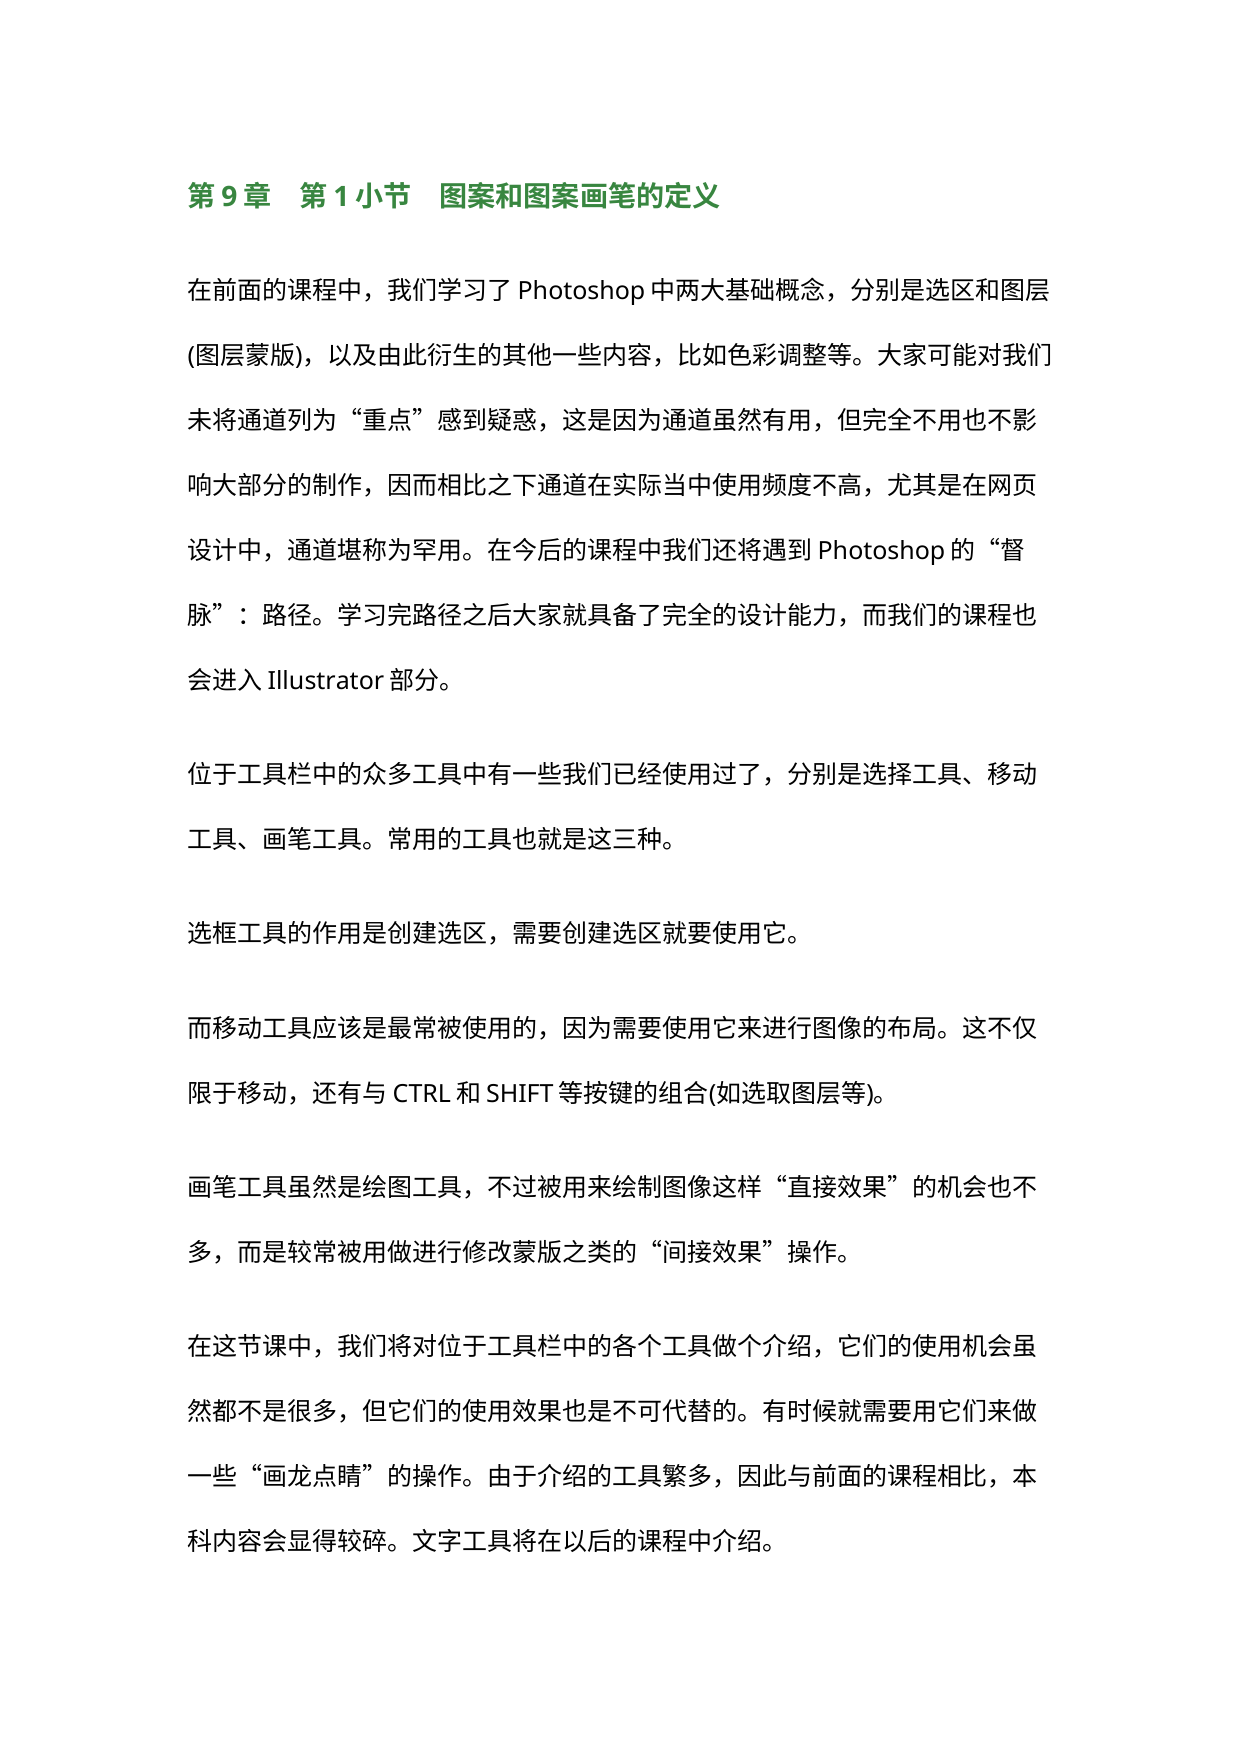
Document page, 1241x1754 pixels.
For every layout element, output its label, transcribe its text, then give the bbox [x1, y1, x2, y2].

text 选框工具的作用是创建选区，需要创建选区就要使用它。 [187, 899, 1053, 964]
text 而移动工具应该是最常被使用的，因为需要使用它来进行图像的布局。这不仅限于移动，还有与CTRL和SHIFT等按键的组合(如选取图层等)。 [187, 994, 1053, 1124]
text 在前面的课程中，我们学习了Photoshop中两大基础概念，分别是选区和图层(图层蒙版)，以及由此衍生的其他一些内容，比如色彩调整等。大家可能对我们未将通道列为“重点”感到疑惑，这是因为通道虽然有用，但完全不用也不影响大部分的制作，因而相比之下通道在实际当中使用频度不高，尤其是在网页设计中，通道堪称为罕用。在今后的课程中我们还将遇到Photoshop的“督脉”：路径。学习完路径之后大家就具备了完全的设计能力，而我们的课程也会进入Illustrator部分。 [187, 256, 1053, 711]
text 画笔工具虽然是绘图工具，不过被用来绘制图像这样“直接效果”的机会也不多，而是较常被用做进行修改蒙版之类的“间接效果”操作。 [187, 1153, 1053, 1283]
text 位于工具栏中的众多工具中有一些我们已经使用过了，分别是选择工具、移动工具、画笔工具。常用的工具也就是这三种。 [187, 740, 1053, 870]
text 第9章 第1小节 图案和图案画笔的定义 [187, 162, 1053, 227]
text 在这节课中，我们将对位于工具栏中的各个工具做个介绍，它们的使用机会虽然都不是很多，但它们的使用效果也是不可代替的。有时候就需要用它们来做一些“画龙点睛”的操作。由于介绍的工具繁多，因此与前面的课程相比，本科内容会显得较碎。文字工具将在以后的课程中介绍。 [187, 1312, 1053, 1572]
